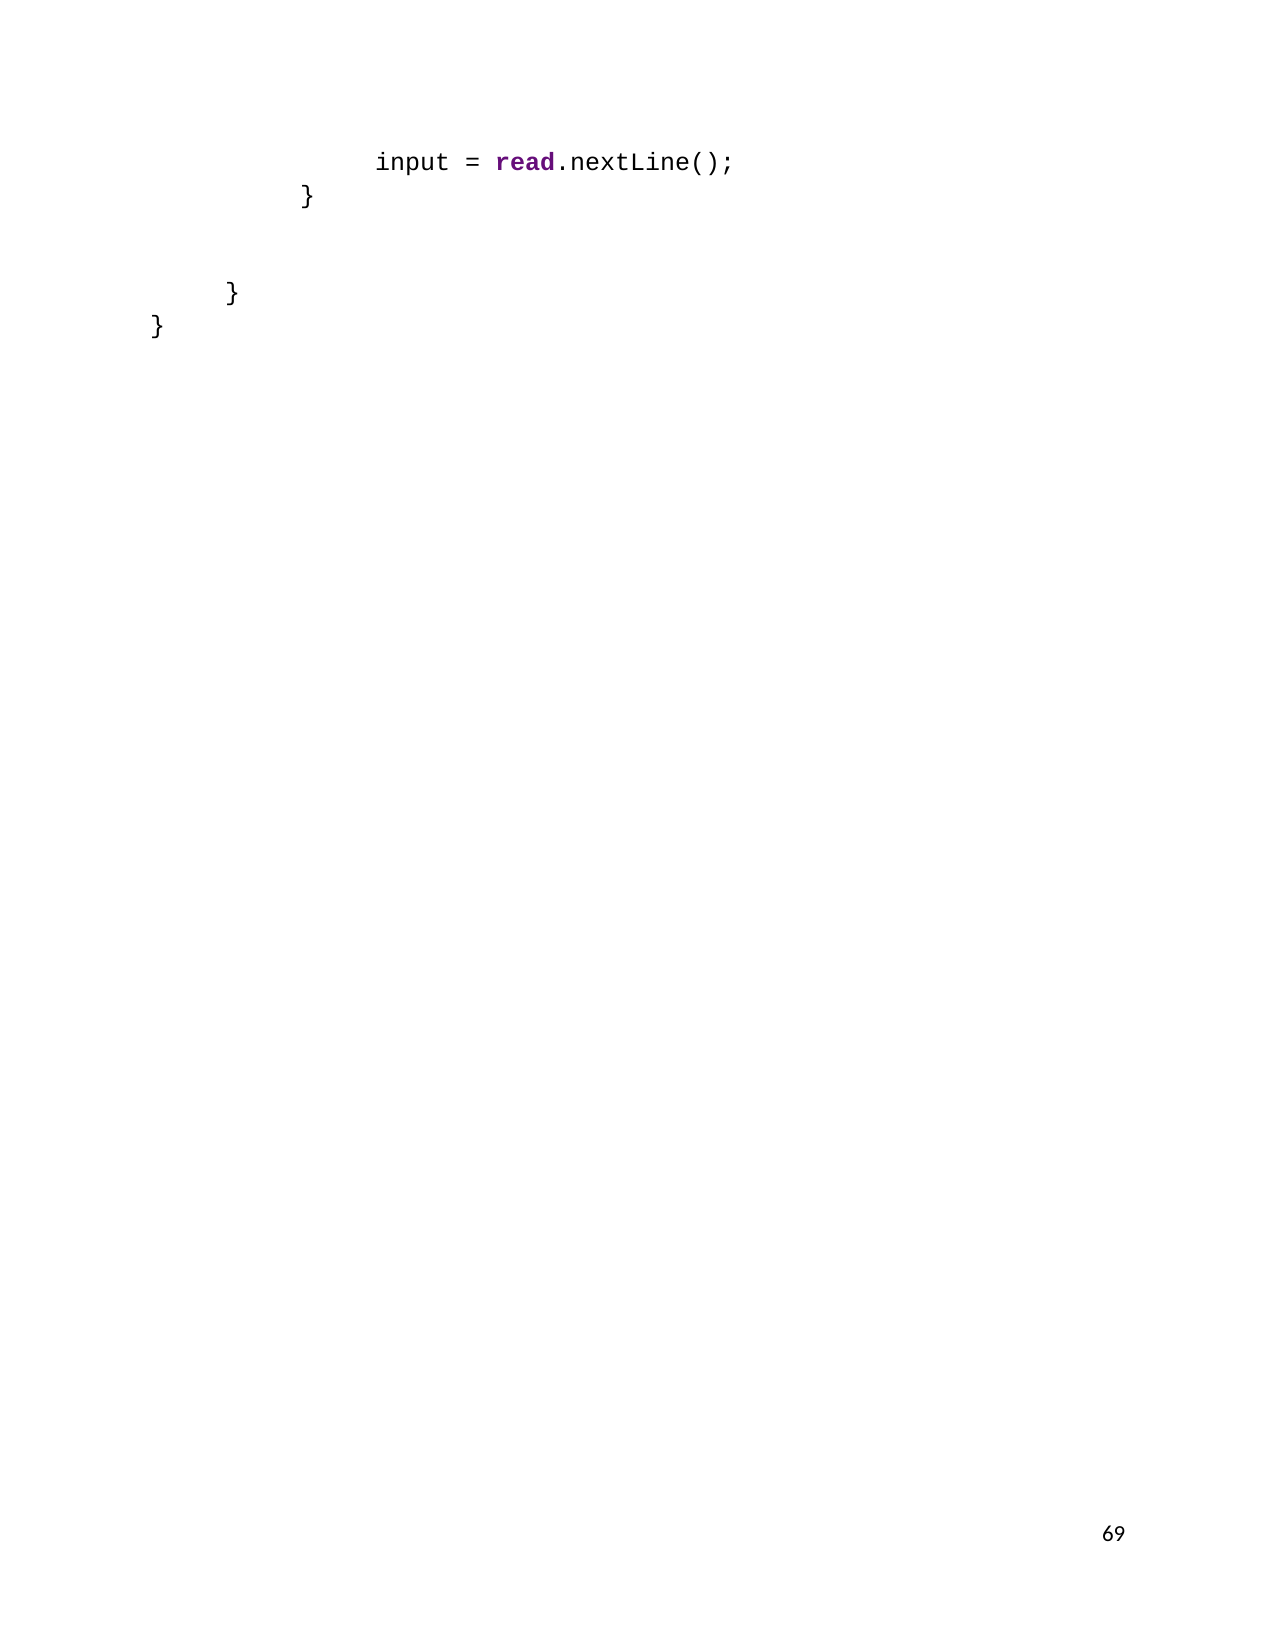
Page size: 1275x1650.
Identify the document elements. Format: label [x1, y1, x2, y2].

text [150, 150, 1125, 341]
